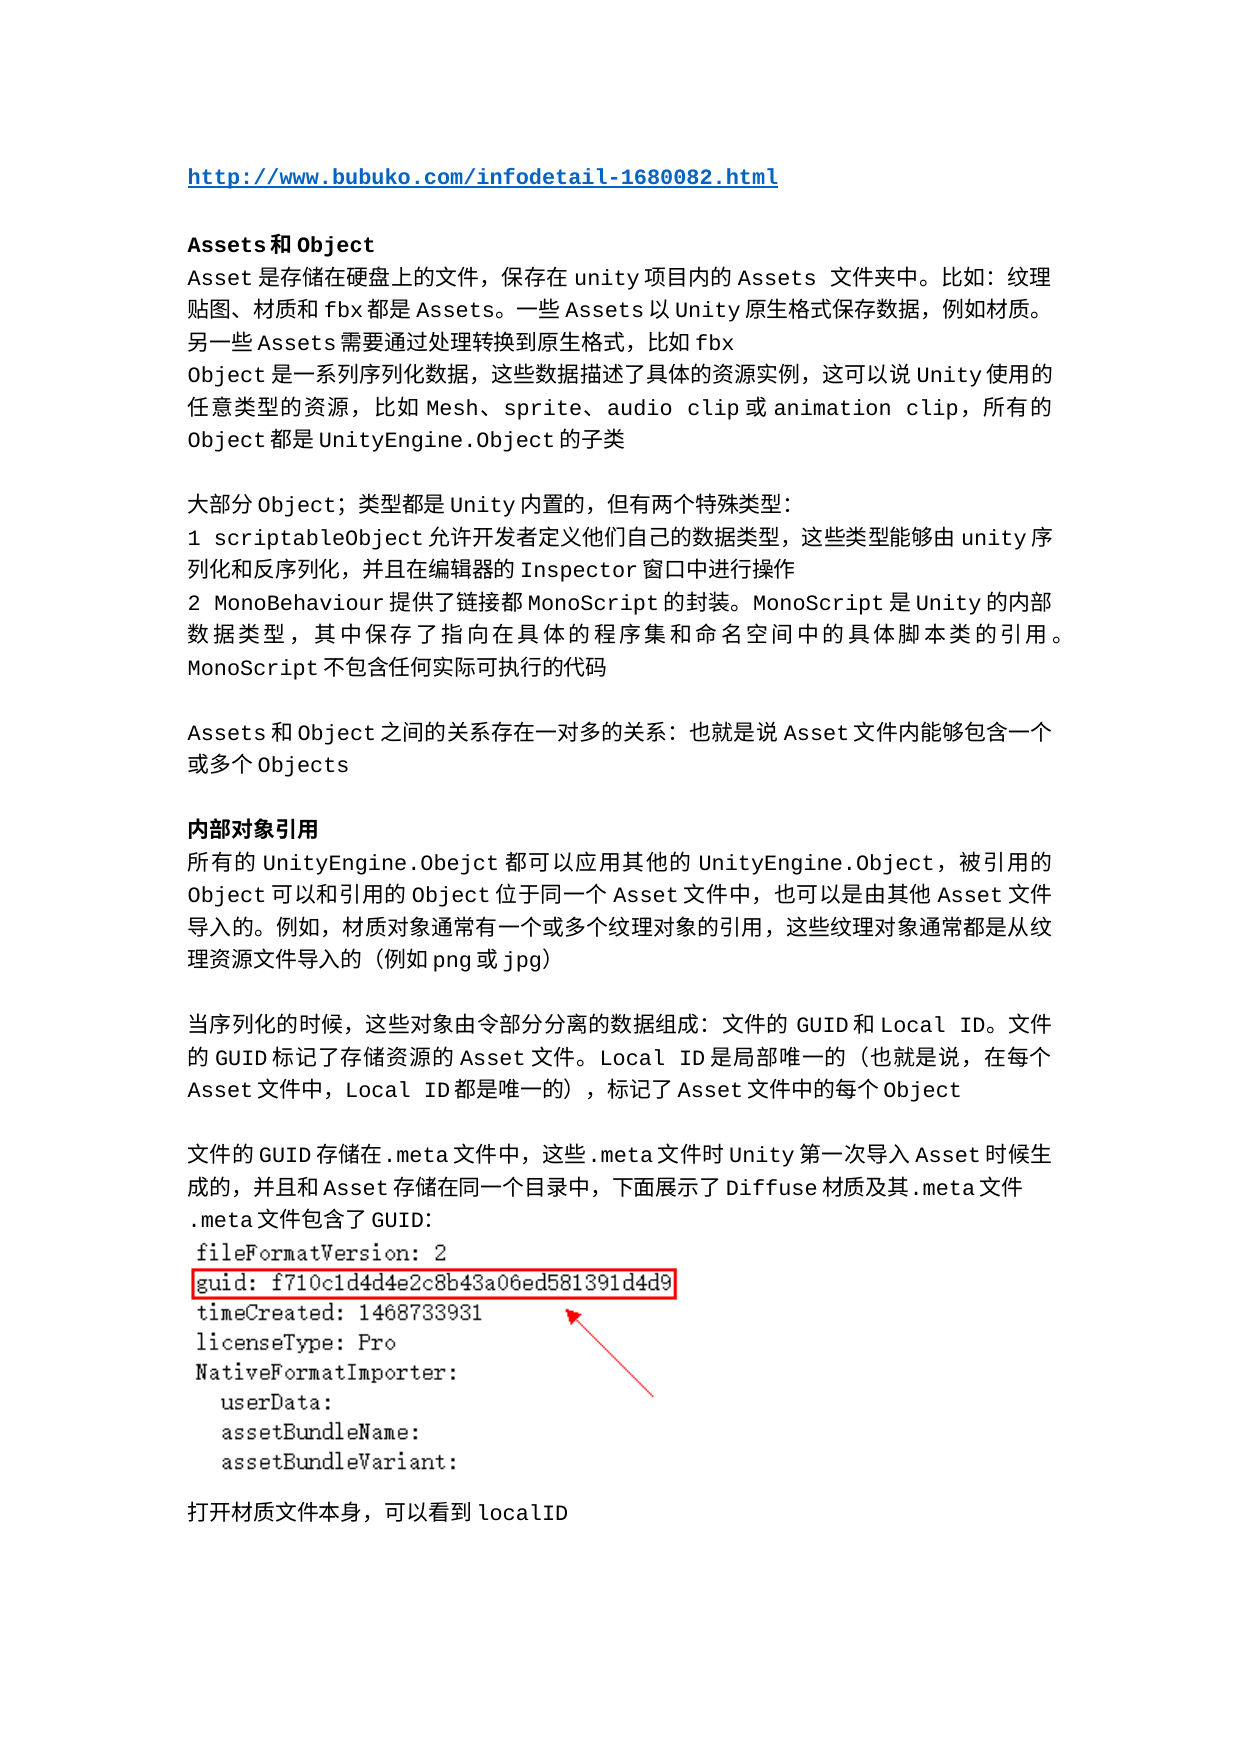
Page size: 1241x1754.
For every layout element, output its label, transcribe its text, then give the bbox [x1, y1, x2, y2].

text 1 scriptableObject允许开发者定义他们自己的数据类型，这些类型能够由unity序列化和反序列化，并且在编辑器的Inspector窗口中进行操作 [187, 519, 1053, 584]
text Assets和Object [187, 227, 1053, 259]
text Assets和Object之间的关系存在一对多的关系：也就是说Asset文件内能够包含一个或多个Objects [187, 714, 1053, 779]
text 文件的GUID存储在.meta文件中，这些.meta文件时Unity第一次导入Asset时候生成的，并且和Asset存储在同一个目录中，下面展示了Diffuse材质及其.meta文件 [187, 1137, 1053, 1202]
text Object是一系列序列化数据，这些数据描述了具体的资源实例，这可以说Unity使用的任意类型的资源，比如Mesh、sprite、audio clip或animation clip，所有的Object都是UnityEngine.Object的子类 [187, 357, 1053, 454]
text http://www.bubuko.com/infodetail-1680082.html [187, 162, 1053, 194]
text 2 MonoBehaviour提供了链接都MonoScript的封装。MonoScript是Unity的内部数据类型，其中保存了指向在具体的程序集和命名空间中的具体脚本类的引用。MonoScript不包含任何实际可执行的代码 [187, 584, 1053, 682]
text Asset是存储在硬盘上的文件，保存在unity项目内的Assets 文件夹中。比如：纹理贴图、材质和fbx都是Assets。一些Assets以Unity原生格式保存数据，例如材质。另一些Assets需要通过处理转换到原生格式，比如fbx [187, 259, 1053, 357]
text 内部对象引用 [187, 812, 1053, 844]
picture [187, 1234, 732, 1482]
text .meta文件包含了GUID： [187, 1202, 1053, 1234]
text 打开材质文件本身，可以看到localID [187, 1494, 1053, 1527]
text 当序列化的时候，这些对象由令部分分离的数据组成：文件的GUID和Local ID。文件的GUID标记了存储资源的Asset文件。Local ID是局部唯一的（也就是说，在每个Asset文件中，Local ID都是唯一的），标记了Asset文件中的每个Object [187, 1007, 1053, 1104]
text 所有的UnityEngine.Obejct都可以应用其他的UnityEngine.Object，被引用的Object可以和引用的Object位于同一个Asset文件中，也可以是由其他Asset文件导入的。例如，材质对象通常有一个或多个纹理对象的引用，这些纹理对象通常都是从纹理资源文件导入的（例如png或jpg） [187, 844, 1053, 974]
text 大部分Object；类型都是Unity内置的，但有两个特殊类型： [187, 487, 1053, 519]
